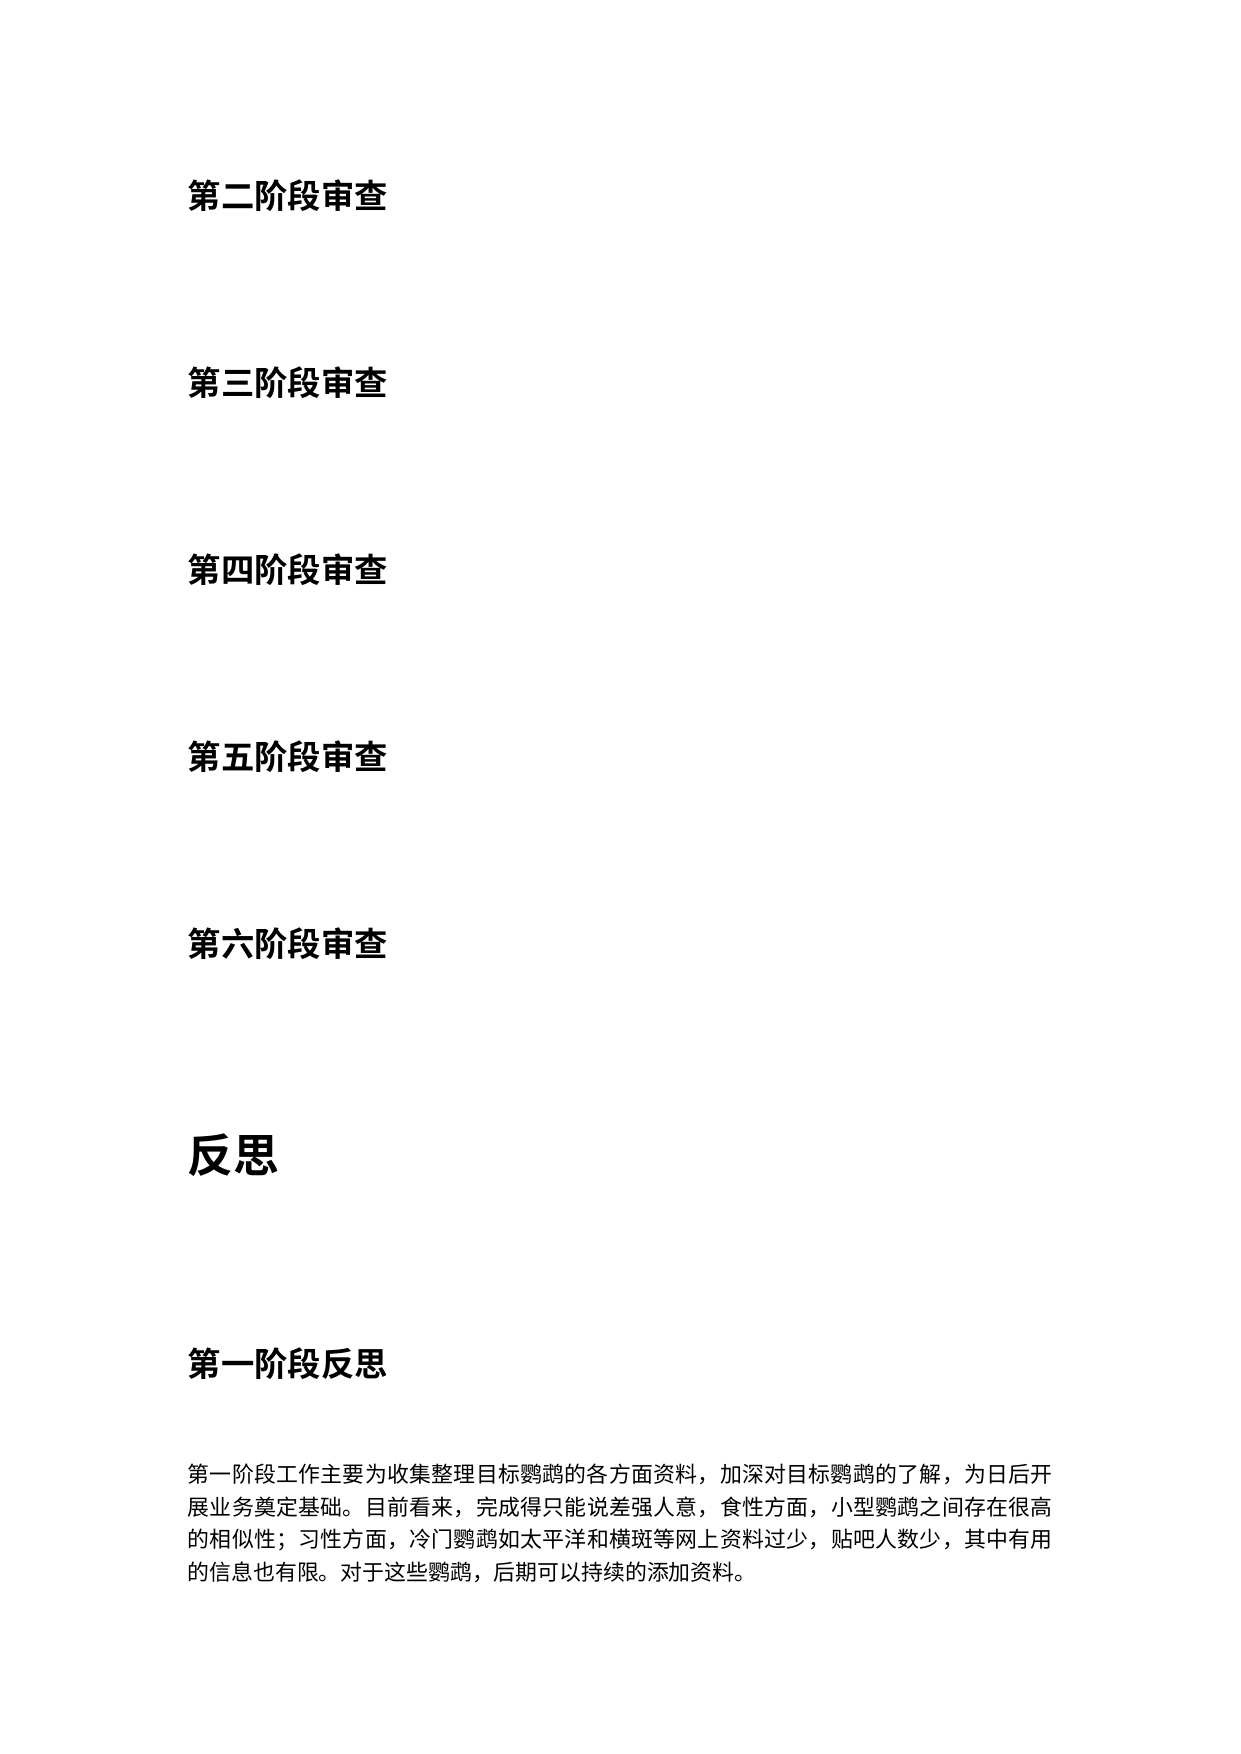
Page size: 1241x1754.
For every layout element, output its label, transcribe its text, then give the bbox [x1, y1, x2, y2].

subtitle 第三阶段审查 [187, 349, 1053, 414]
subtitle 第六阶段审查 [187, 909, 1053, 974]
subtitle 第四阶段审查 [187, 536, 1053, 601]
subtitle 反思 [187, 1104, 1053, 1202]
subtitle 第一阶段反思 [187, 1329, 1053, 1394]
subtitle 第二阶段审查 [187, 162, 1053, 227]
subtitle 第五阶段审查 [187, 722, 1053, 787]
text 第一阶段工作主要为收集整理目标鹦鹉的各方面资料，加深对目标鹦鹉的了解，为日后开展业务奠定基础。目前看来，完成得只能说差强人意，食性方面，小型鹦鹉之间存在很高的相似性；习性方面，冷门鹦鹉如太平洋和横斑等网上资料过少，贴吧人数少，其中有用的信息也有限。对于这些鹦鹉，后期可以持续的添加资料。 [187, 1457, 1053, 1587]
